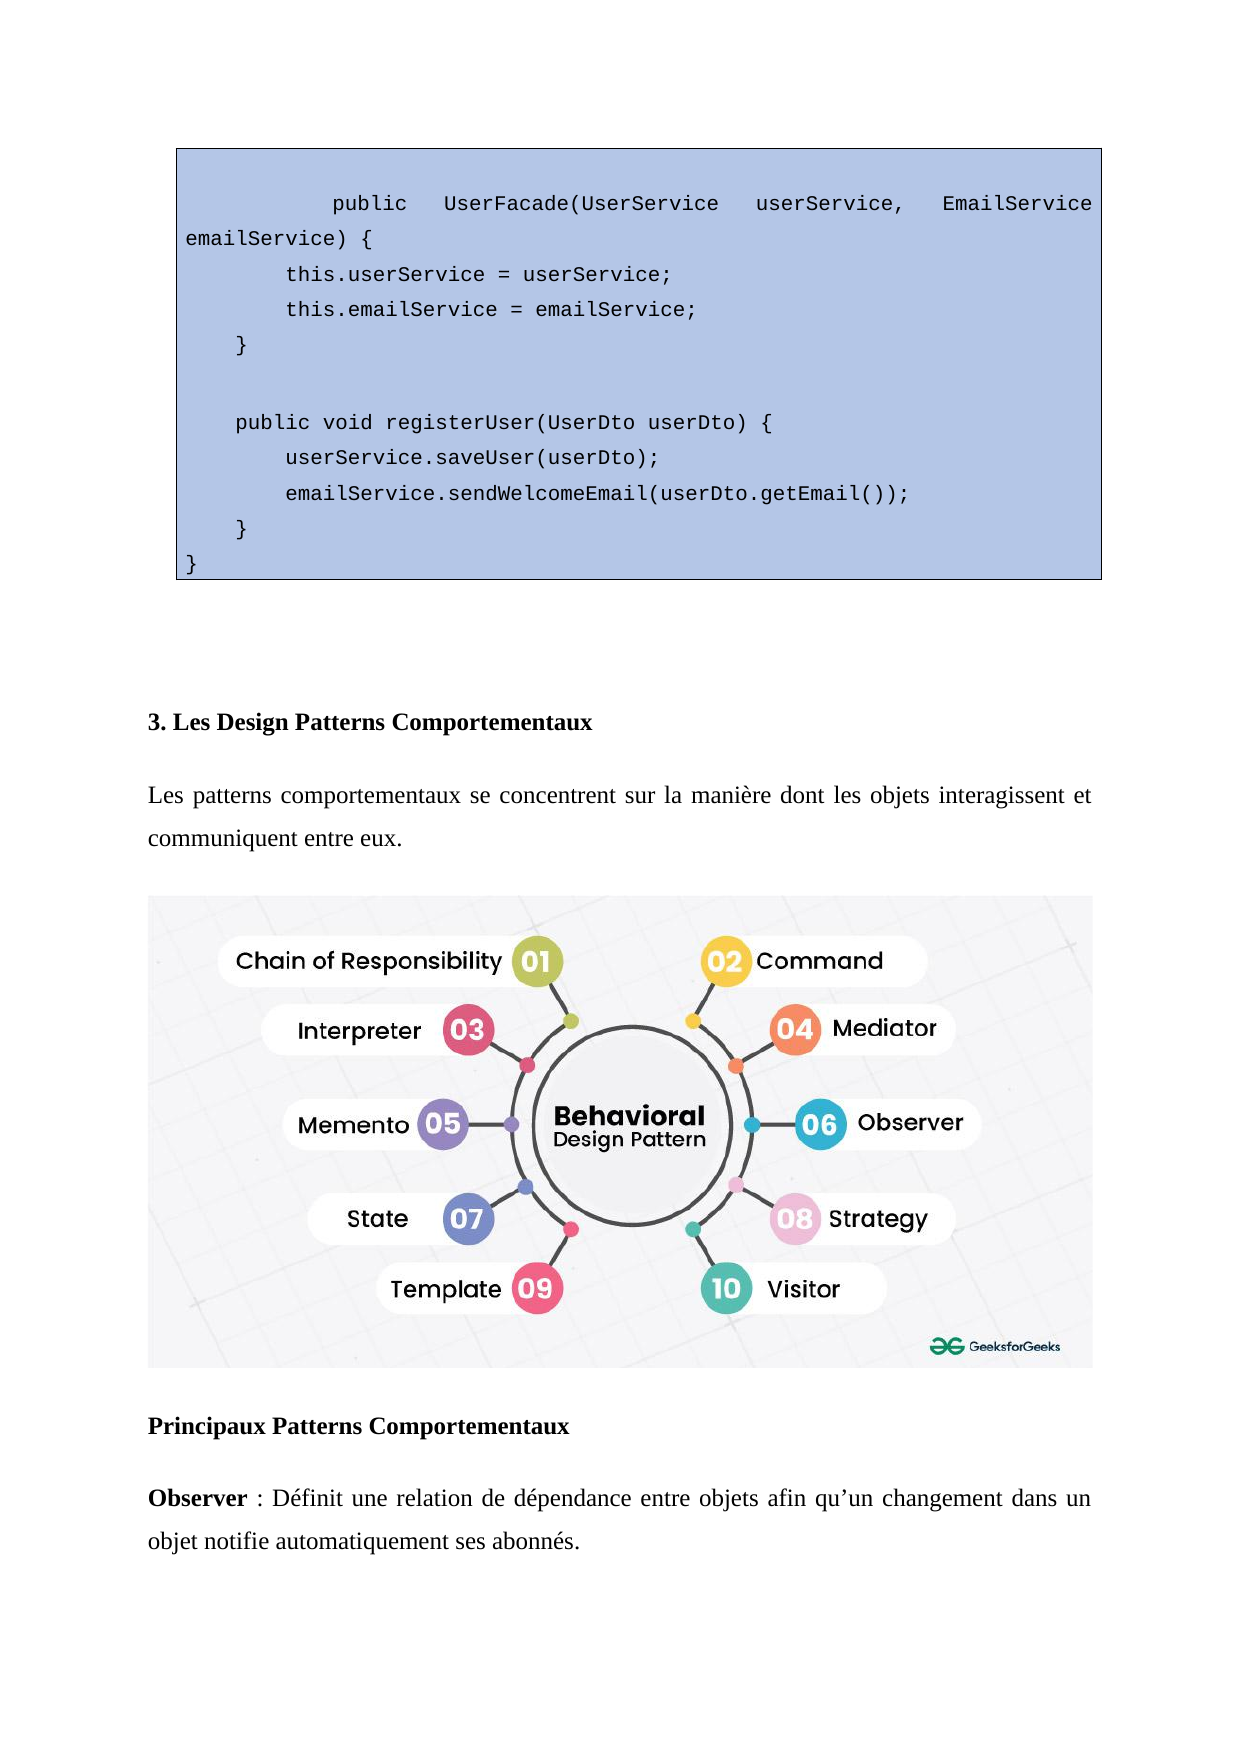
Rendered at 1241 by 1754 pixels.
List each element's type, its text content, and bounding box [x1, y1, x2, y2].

text } [177, 515, 1101, 542]
text Observer : Définit une relation de dépendance entre objets afin qu’un changement dans un objet notifie automatiquement ses abonnés. [148, 1483, 1093, 1555]
text Les patterns comportementaux se concentrent sur la manière dont les objets interagissent et communiquent entre eux. [148, 780, 1093, 852]
text 3. Les Design Patterns Comportementaux [148, 707, 1093, 736]
text public void registerUser(UserDto userDto) { [177, 409, 1101, 435]
text public UserFacade(UserService userService, EmailService emailService) { [177, 189, 1101, 252]
text } [177, 550, 1101, 579]
text } [177, 331, 1101, 358]
text emailService.sendWelcomeEmail(userDto.getEmail()); [177, 479, 1101, 506]
text this.userService = userService; [177, 260, 1101, 287]
text userService.saveUser(userDto); [177, 444, 1101, 471]
picture [147, 895, 1093, 1368]
text Principaux Patterns Comportementaux [148, 1411, 1093, 1439]
text this.emailService = emailService; [177, 296, 1101, 323]
